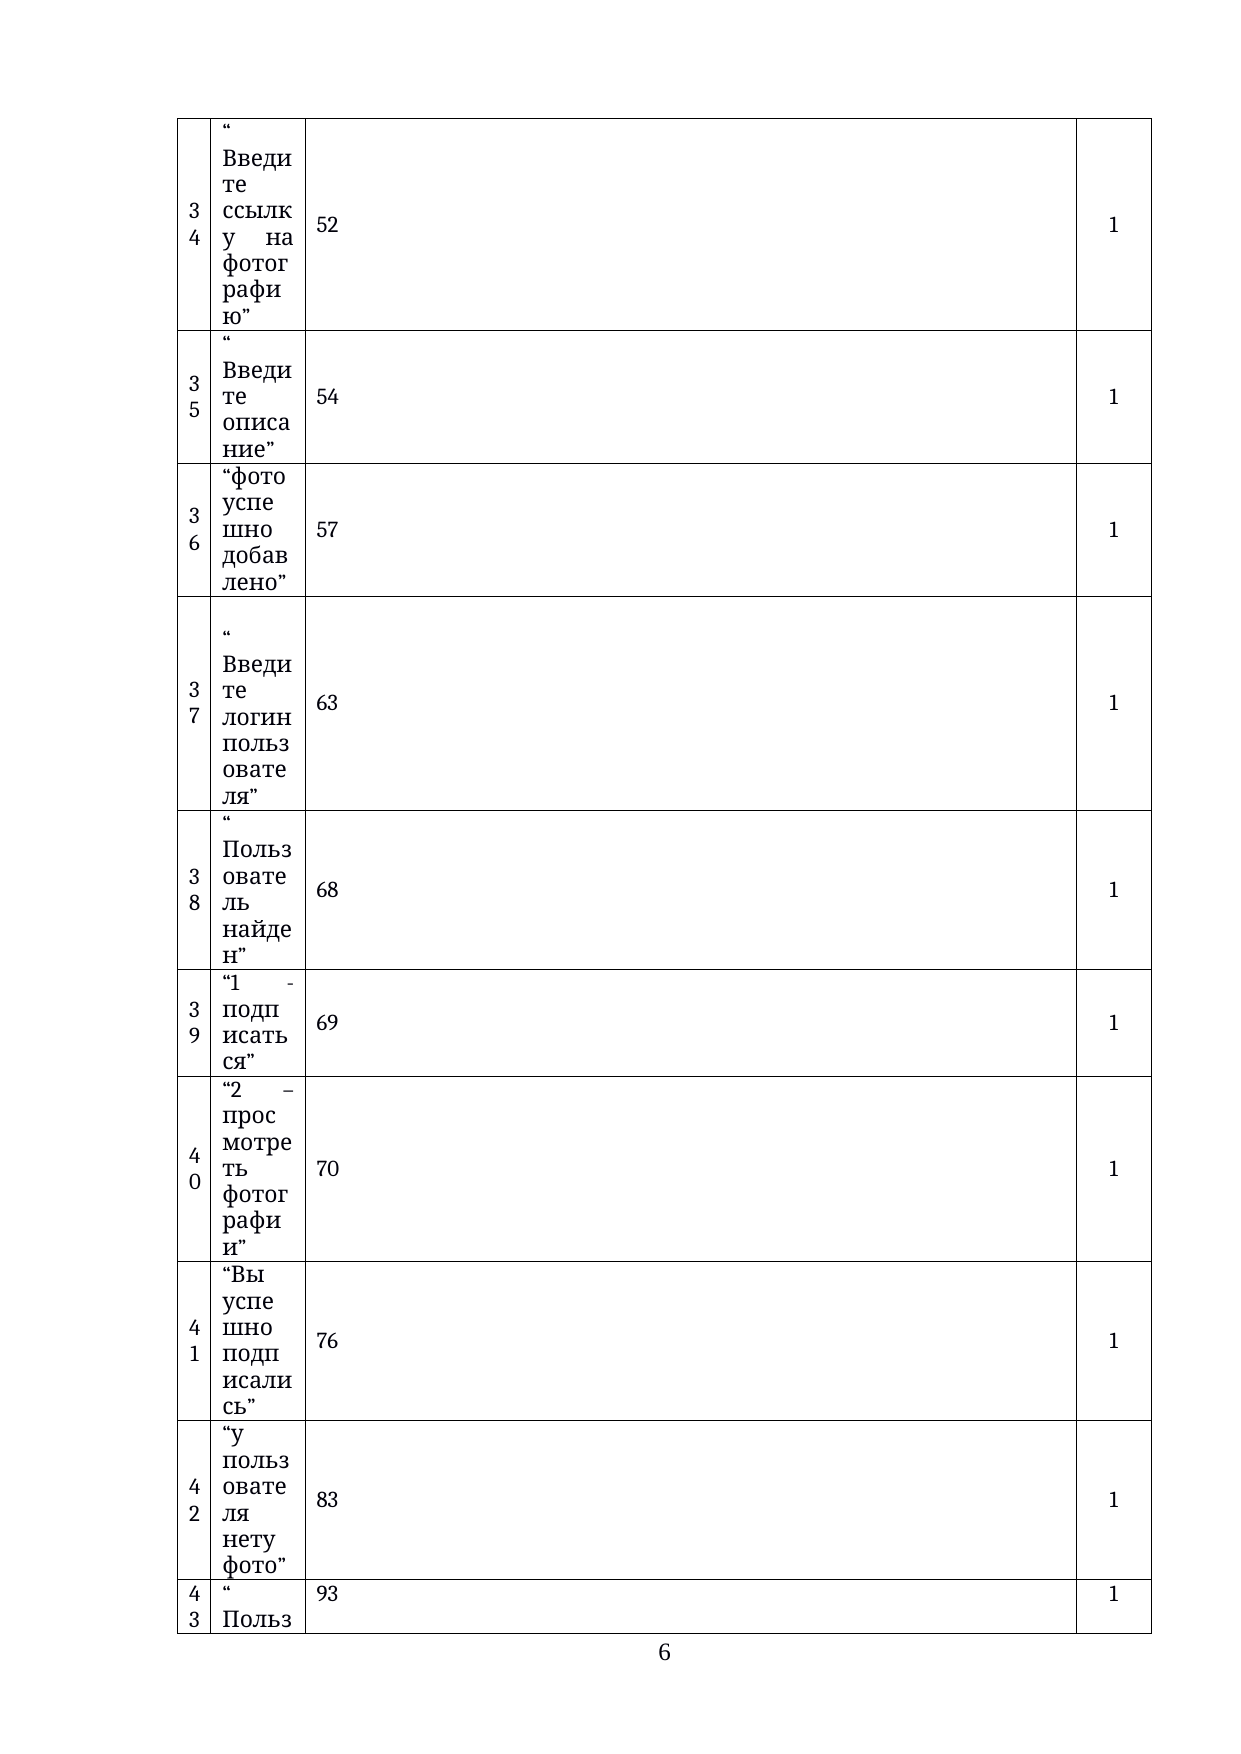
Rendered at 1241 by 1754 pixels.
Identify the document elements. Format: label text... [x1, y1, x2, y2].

table_cell 52 [306, 119, 1076, 330]
table_cell 1 [1077, 597, 1151, 810]
table_cell 83 [306, 1421, 1076, 1579]
table_cell 70 [306, 1077, 1076, 1261]
table_cell 34 [178, 119, 210, 330]
table_cell 69 [306, 970, 1076, 1076]
table_cell 76 [306, 1262, 1076, 1420]
table_cell 40 [178, 1077, 210, 1261]
table_cell 37 [178, 597, 210, 810]
table_cell 57 [306, 464, 1076, 596]
table_cell 63 [306, 597, 1076, 810]
table_cell 1 [1077, 1077, 1151, 1261]
table_cell 1 [1077, 464, 1151, 596]
table_cell “Пользователь найден” [211, 811, 305, 969]
table_cell “Введите ссылку на фотографию” [211, 119, 305, 330]
table_cell 1 [1077, 119, 1151, 330]
table_cell 41 [178, 1262, 210, 1420]
table_cell 36 [178, 464, 210, 596]
table_cell 1 [1077, 811, 1151, 969]
table_cell “2 – просмотреть фотографии” [211, 1077, 305, 1261]
table_cell “у пользователя нету фото” [211, 1421, 305, 1579]
table_cell “Вы успешно подписались” [211, 1262, 305, 1420]
table_cell 38 [178, 811, 210, 969]
table_cell 68 [306, 811, 1076, 969]
table_cell “Введите логин пользователя” [211, 597, 305, 810]
table_cell “Введите описание” [211, 331, 305, 463]
table_cell “Пользователь не найден” [211, 1580, 305, 1633]
table_cell 1 [1077, 1580, 1151, 1633]
table_cell 39 [178, 970, 210, 1076]
table_cell 93 [306, 1580, 1076, 1633]
table_cell 43 [178, 1580, 210, 1633]
table_cell 54 [306, 331, 1076, 463]
table_cell 1 [1077, 1262, 1151, 1420]
table_cell 35 [178, 331, 210, 463]
table_cell 1 [1077, 1421, 1151, 1579]
table_cell 42 [178, 1421, 210, 1579]
table_cell 1 [1077, 970, 1151, 1076]
table_cell “фото успешно добавлено” [211, 464, 305, 596]
table_cell 1 [1077, 331, 1151, 463]
table_cell “1 - подписаться” [211, 970, 305, 1076]
